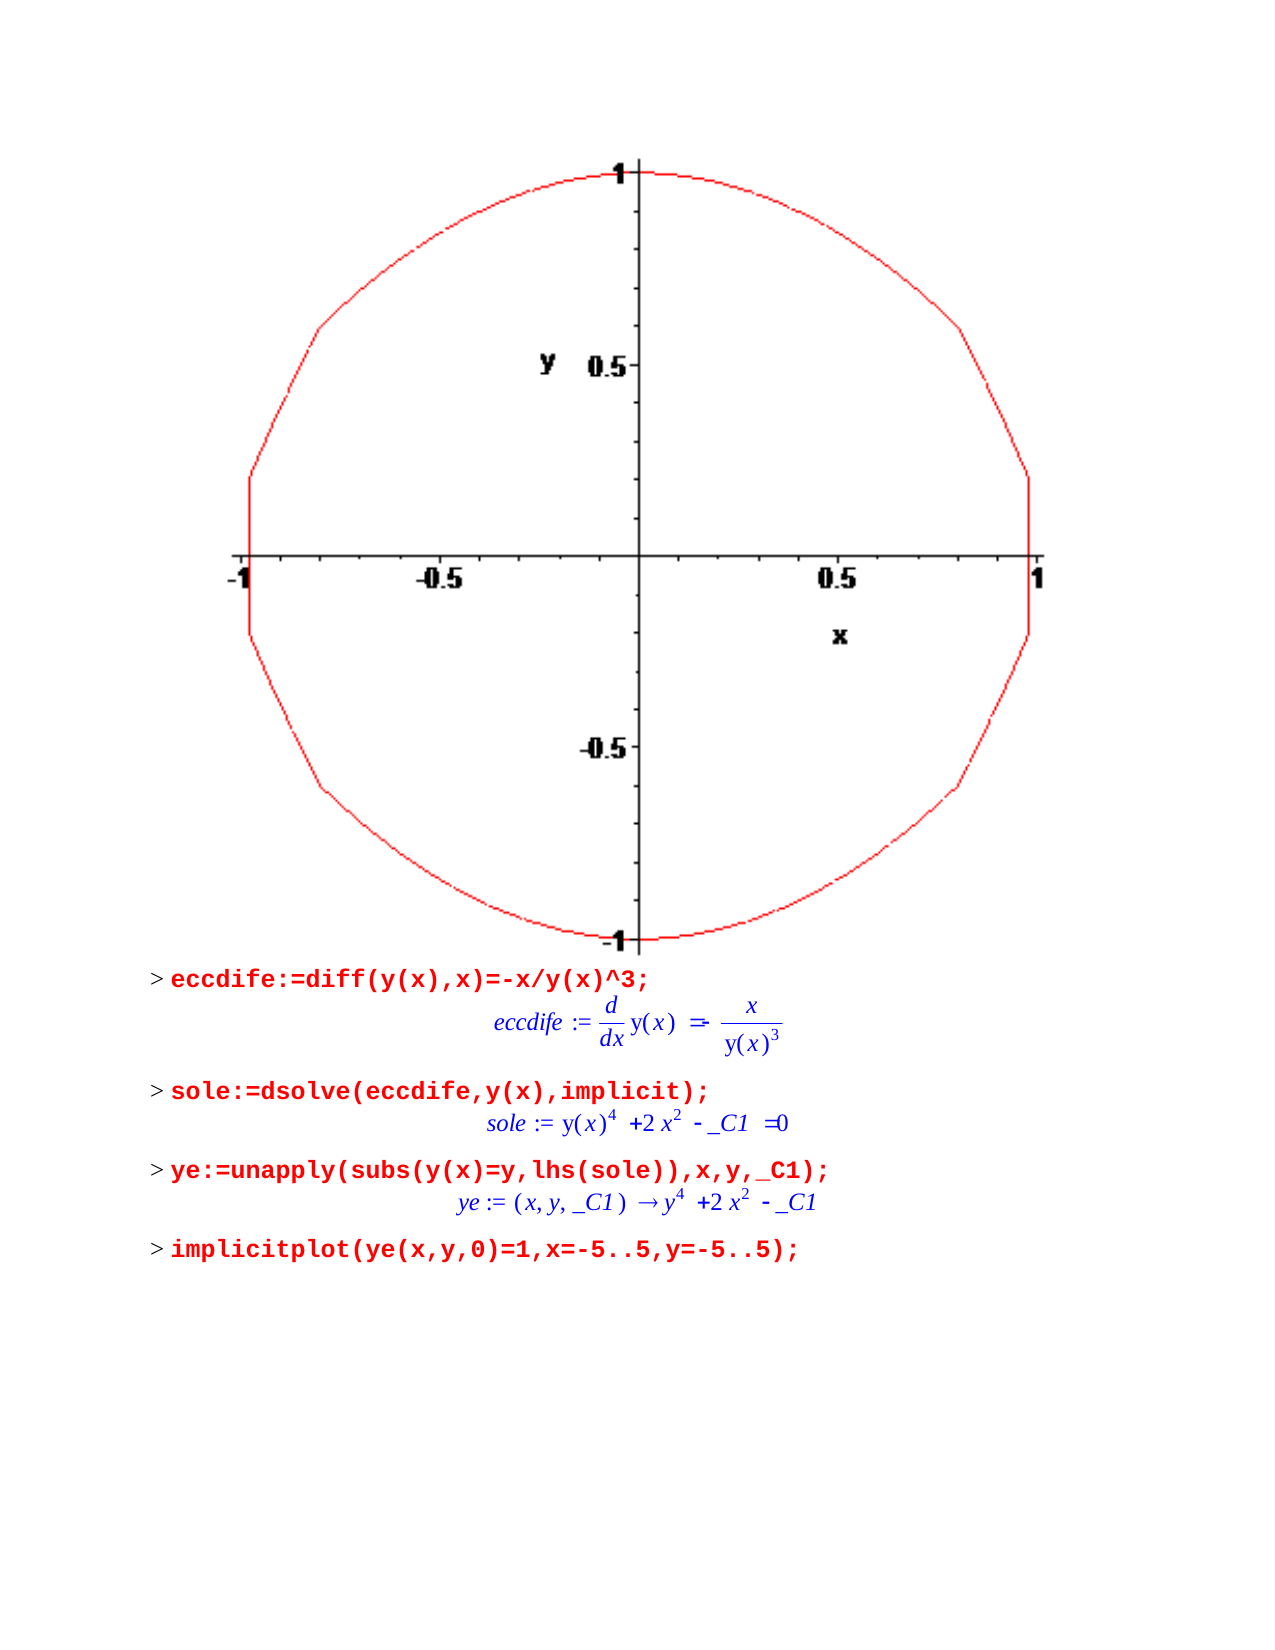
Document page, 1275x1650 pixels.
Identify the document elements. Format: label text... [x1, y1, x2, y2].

text > ye:=unapply(subs(y(x)=y,lhs(sole)),x,y,_C1); [150, 1155, 1125, 1186]
picture [222, 150, 1053, 964]
text > eccdife:=diff(y(x),x)=-x/y(x)^3; [150, 964, 1125, 995]
text > implicitplot(ye(x,y,0)=1,x=-5..5,y=-5..5); [150, 1234, 1125, 1265]
text > sole:=dsolve(eccdife,y(x),implicit); [150, 1076, 1125, 1107]
